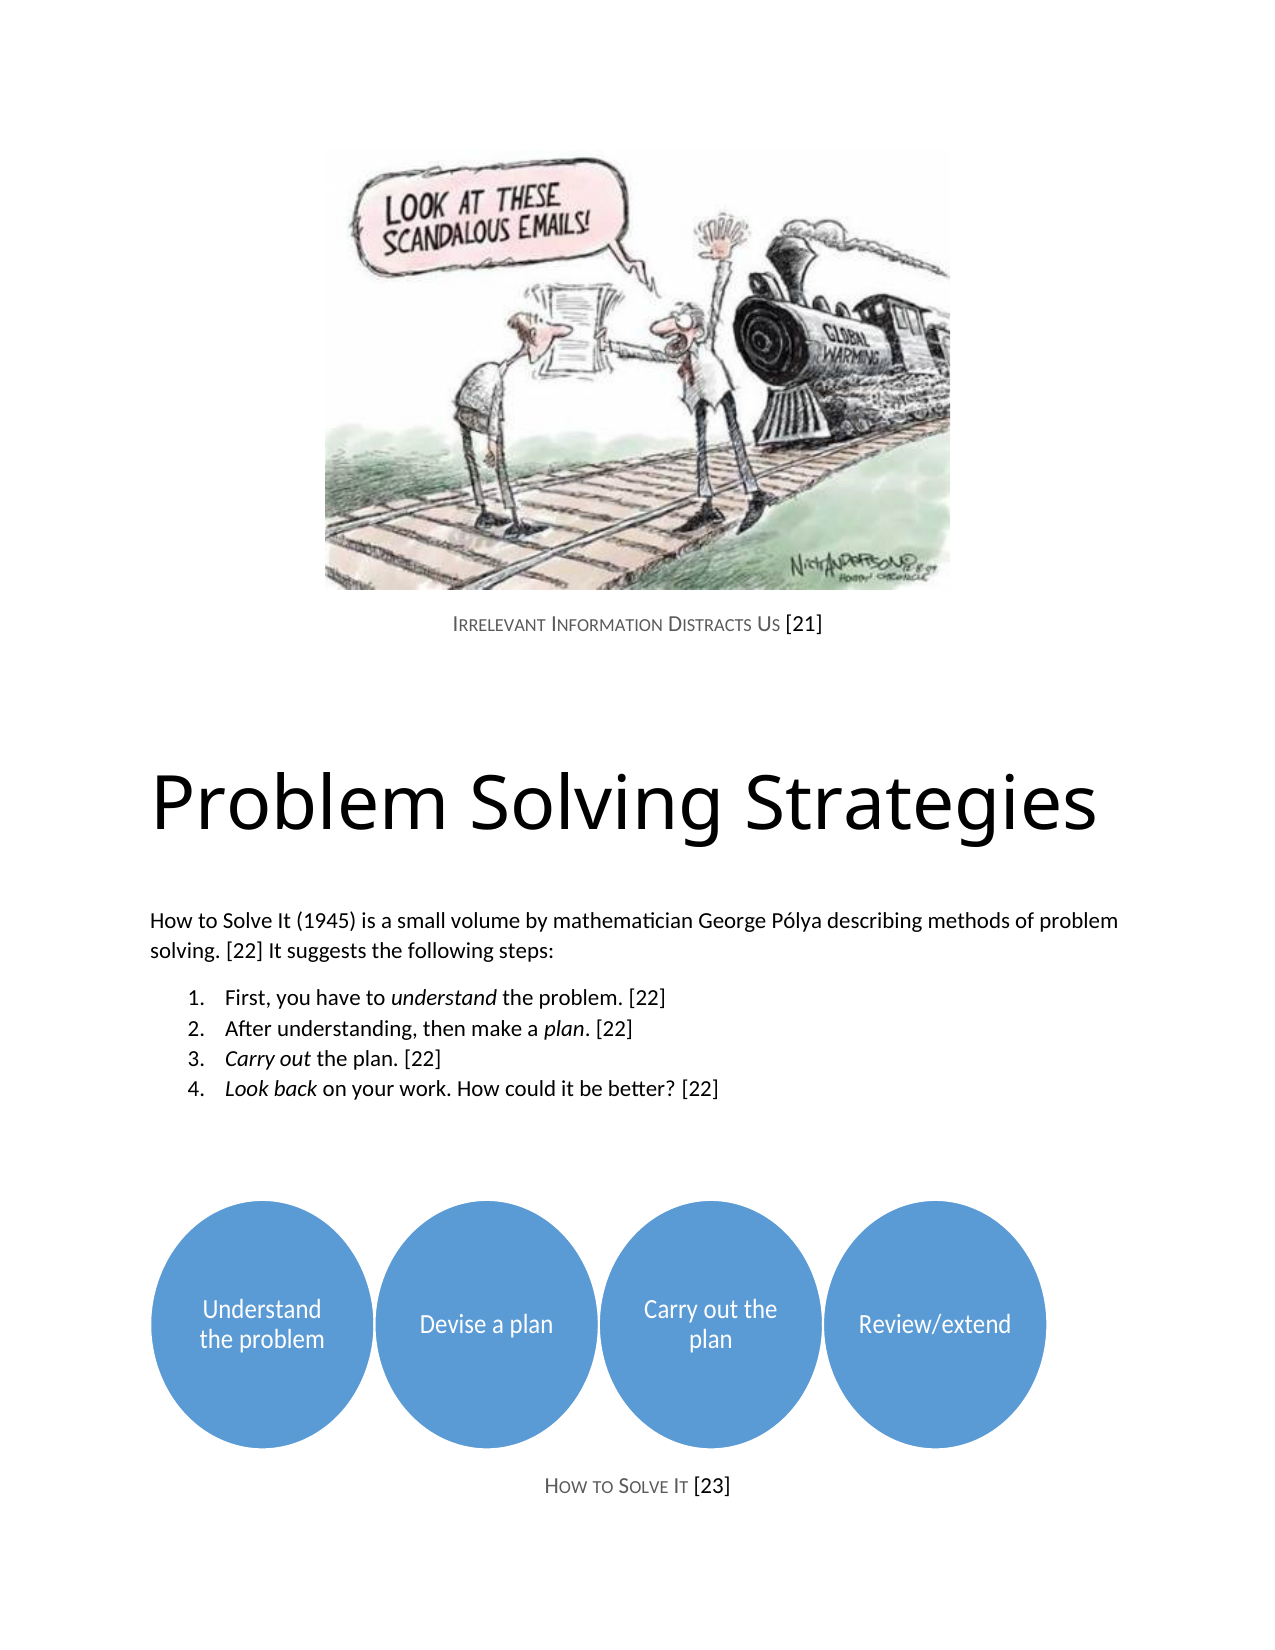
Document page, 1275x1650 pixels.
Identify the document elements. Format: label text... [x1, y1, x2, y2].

text How to Solve It [150, 1471, 1125, 1499]
text Irrelevant Information Distracts Us [150, 609, 1125, 637]
list Look back on your work. How could it be better? [187, 1074, 1125, 1102]
text How to Solve It (1945) is a small volume by mathematician George Pólya describing methods of problem solving. It suggests the following steps: [150, 906, 1125, 965]
subtitle Problem Solving Strategies [150, 749, 1125, 851]
list First, you have to understand the problem. [187, 983, 1125, 1012]
picture [325, 150, 951, 590]
list After understanding, then make a plan. [187, 1014, 1125, 1042]
list Carry out the plan. [187, 1044, 1125, 1072]
